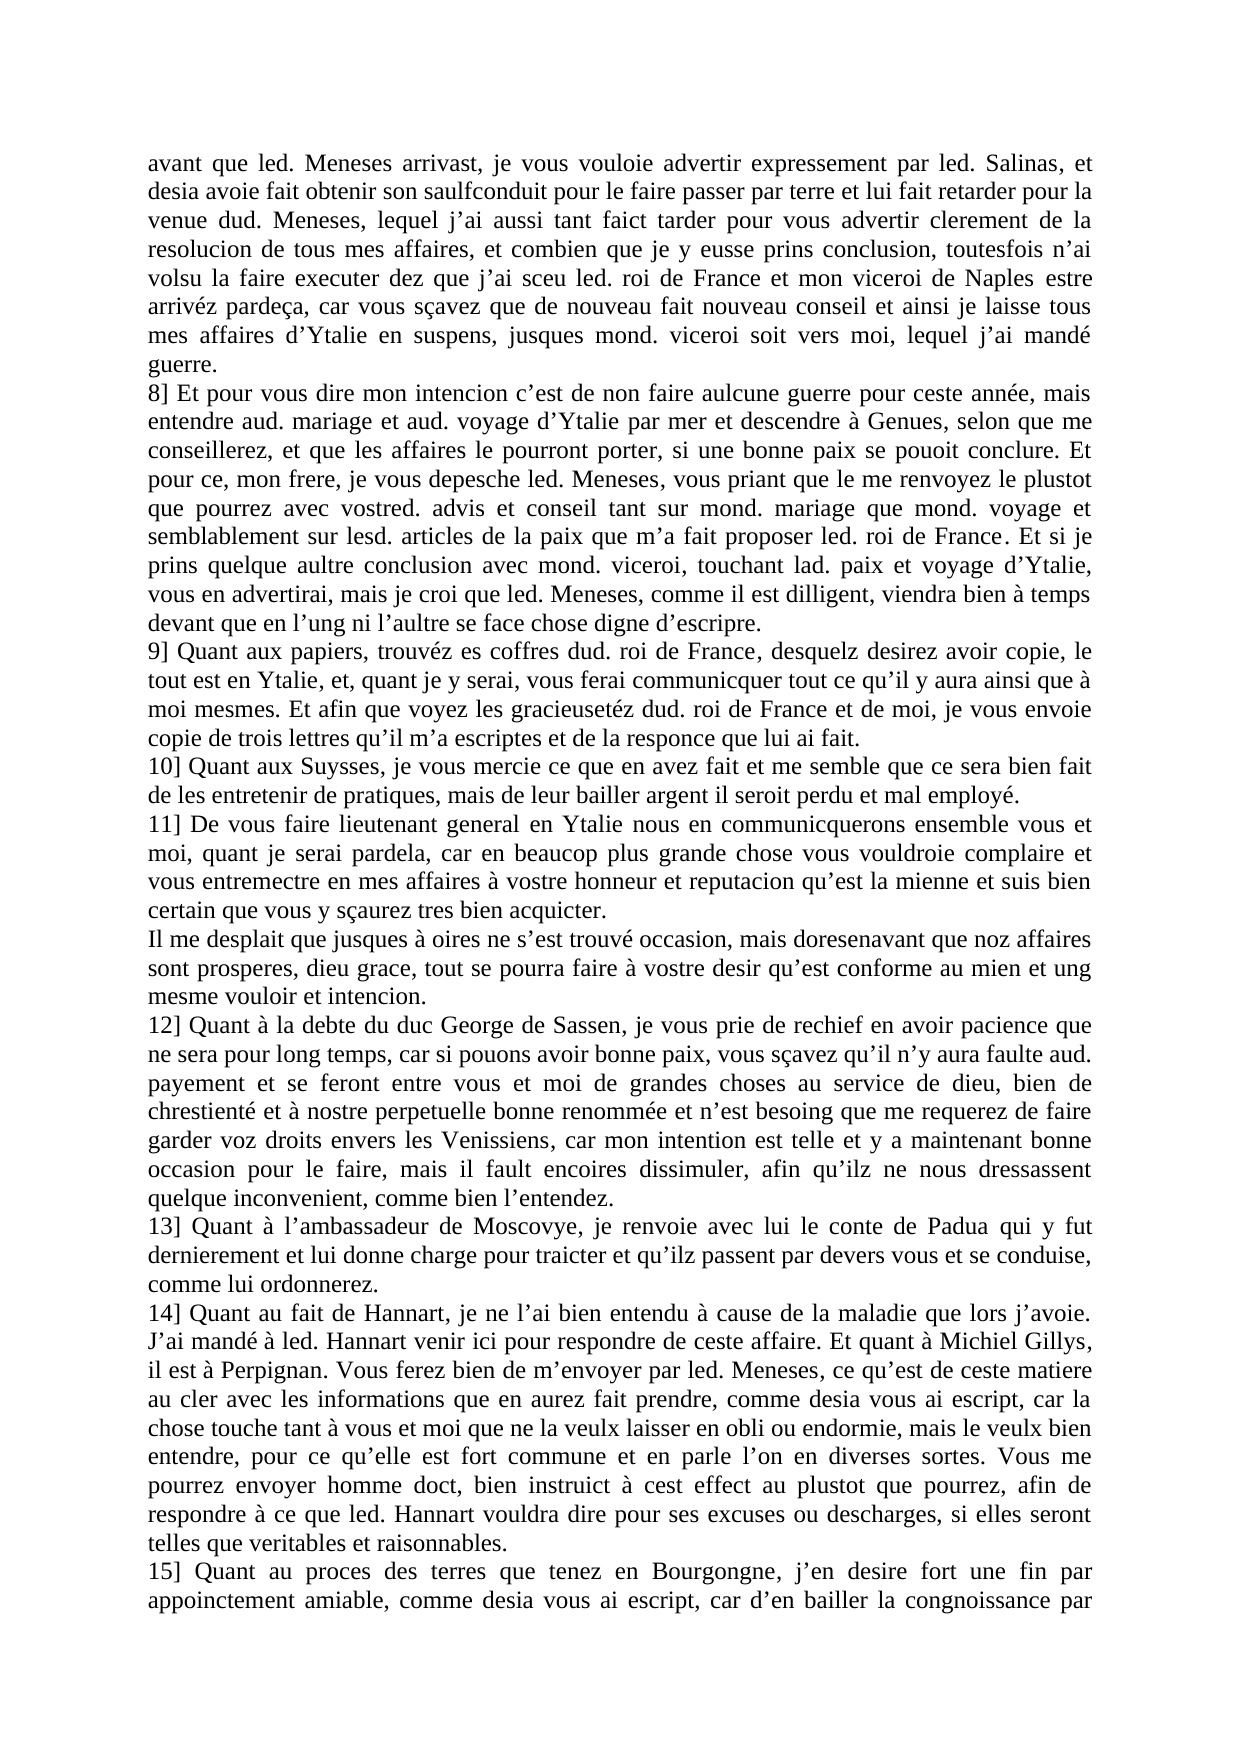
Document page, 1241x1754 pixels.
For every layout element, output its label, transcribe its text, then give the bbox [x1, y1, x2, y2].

text 13] Quant à l’ambassadeur de Moscovye, je renvoie avec lui le conte de Padua qui y fut dernierement et lui donne charge pour traicter et qu’ilz passent par devers vous et se conduise, comme lui ordonnerez. [148, 1211, 1093, 1298]
text 11] De vous faire lieutenant general en Ytalie nous en communicquerons ensemble vous et moi, quant je serai pardela, car en beaucop plus grande chose vous vouldroie complaire et vous entremectre en mes affaires à vostre honneur et reputacion qu’est la mienne et suis bien certain que vous y sçaurez tres bien acquicter. [148, 809, 1093, 924]
text Il me desplait que jusques à oires ne s’est trouvé occasion, mais doresenavant que noz affaires sont prosperes, dieu grace, tout se pourra faire à vostre desir qu’est conforme au mien et ung mesme vouloir et intencion. [148, 924, 1093, 1010]
text 8] Et pour vous dire mon intencion c’est de non faire aulcune guerre pour ceste année, mais entendre aud. mariage et aud. voyage d’Ytalie par mer et descendre à Genues, selon que me conseillerez, et que les affaires le pourront porter, si une bonne paix se pouoit conclure. Et pour ce, mon frere, je vous depesche led. Meneses, vous priant que le me renvoyez le plustot que pourrez avec vostred. advis et conseil tant sur mond. mariage que mond. voyage et semblablement sur lesd. articles de la paix que m’a fait proposer led. roi de France. Et si je prins quelque aultre conclusion avec mond. viceroi, touchant lad. paix et voyage d’Ytalie, vous en advertirai, mais je croi que led. Meneses, comme il est dilligent, viendra bien à temps devant que en l’ung ni l’aultre se face chose digne d’escripre. [148, 378, 1093, 636]
text 14] Quant au fait de Hannart, je ne l’ai bien entendu à cause de la maladie que lors j’avoie. J’ai mandé à led. Hannart venir ici pour respondre de ceste affaire. Et quant à Michiel Gillys, il est à Perpignan. Vous ferez bien de m’envoyer par led. Meneses, ce qu’est de ceste matiere au cler avec les informations que en aurez fait prendre, comme desia vous ai escript, car la chose touche tant à vous et moi que ne la veulx laisser en obli ou endormie, mais le veulx bien entendre, pour ce qu’elle est fort commune et en parle l’on en diverses sortes. Vous me pourrez envoyer homme doct, bien instruict à cest effect au plustot que pourrez, afin de respondre à ce que led. Hannart vouldra dire pour ses excuses ou descharges, si elles seront telles que veritables et raisonnables. [148, 1298, 1093, 1556]
text 9] Quant aux papiers, trouvéz es coffres dud. roi de France, desquelz desirez avoir copie, le tout est en Ytalie, et, quant je y serai, vous ferai communicquer tout ce qu’il y aura ainsi que à moi mesmes. Et afin que voyez les gracieusetéz dud. roi de France et de moi, je vous envoie copie de trois lettres qu’il m’a escriptes et de la responce que lui ai fait. [148, 636, 1093, 751]
text 12] Quant à la debte du duc George de Sassen, je vous prie de rechief en avoir pacience que ne sera pour long temps, car si pouons avoir bonne paix, vous sçavez qu’il n’y aura faulte aud. payement et se feront entre vous et moi de grandes choses au service de dieu, bien de chrestienté et à nostre perpetuelle bonne renommée et n’est besoing que me requerez de faire garder voz droits envers les Venissiens, car mon intention est telle et y a maintenant bonne occasion pour le faire, mais il fault encoires dissimuler, afin qu’ilz ne nous dressassent quelque inconvenient, comme bien l’entendez. [148, 1010, 1093, 1211]
text 10] Quant aux Suysses, je vous mercie ce que en avez fait et me semble que ce sera bien fait de les entretenir de pratiques, mais de leur bailler argent il seroit perdu et mal employé. [148, 751, 1093, 809]
